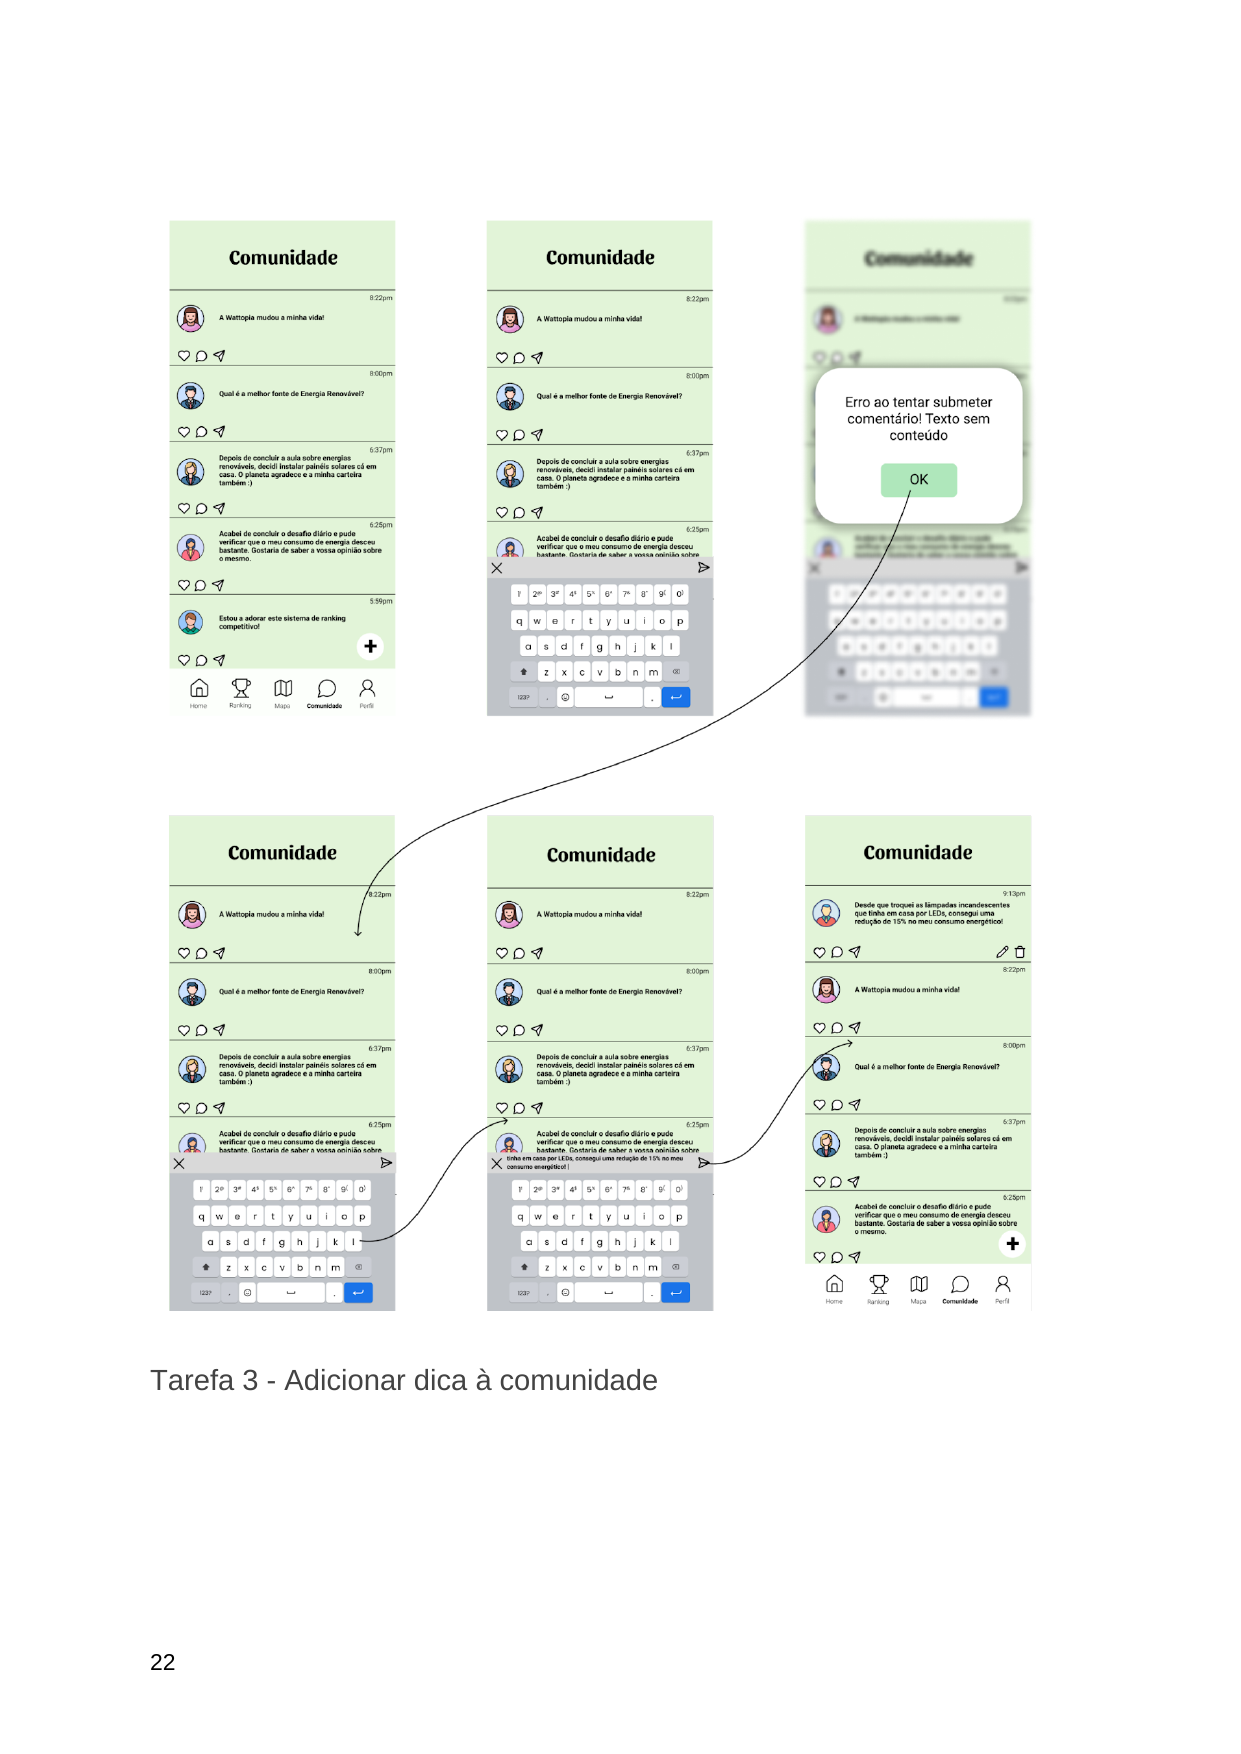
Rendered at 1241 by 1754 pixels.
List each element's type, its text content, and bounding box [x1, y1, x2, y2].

picture [168, 215, 1038, 1311]
